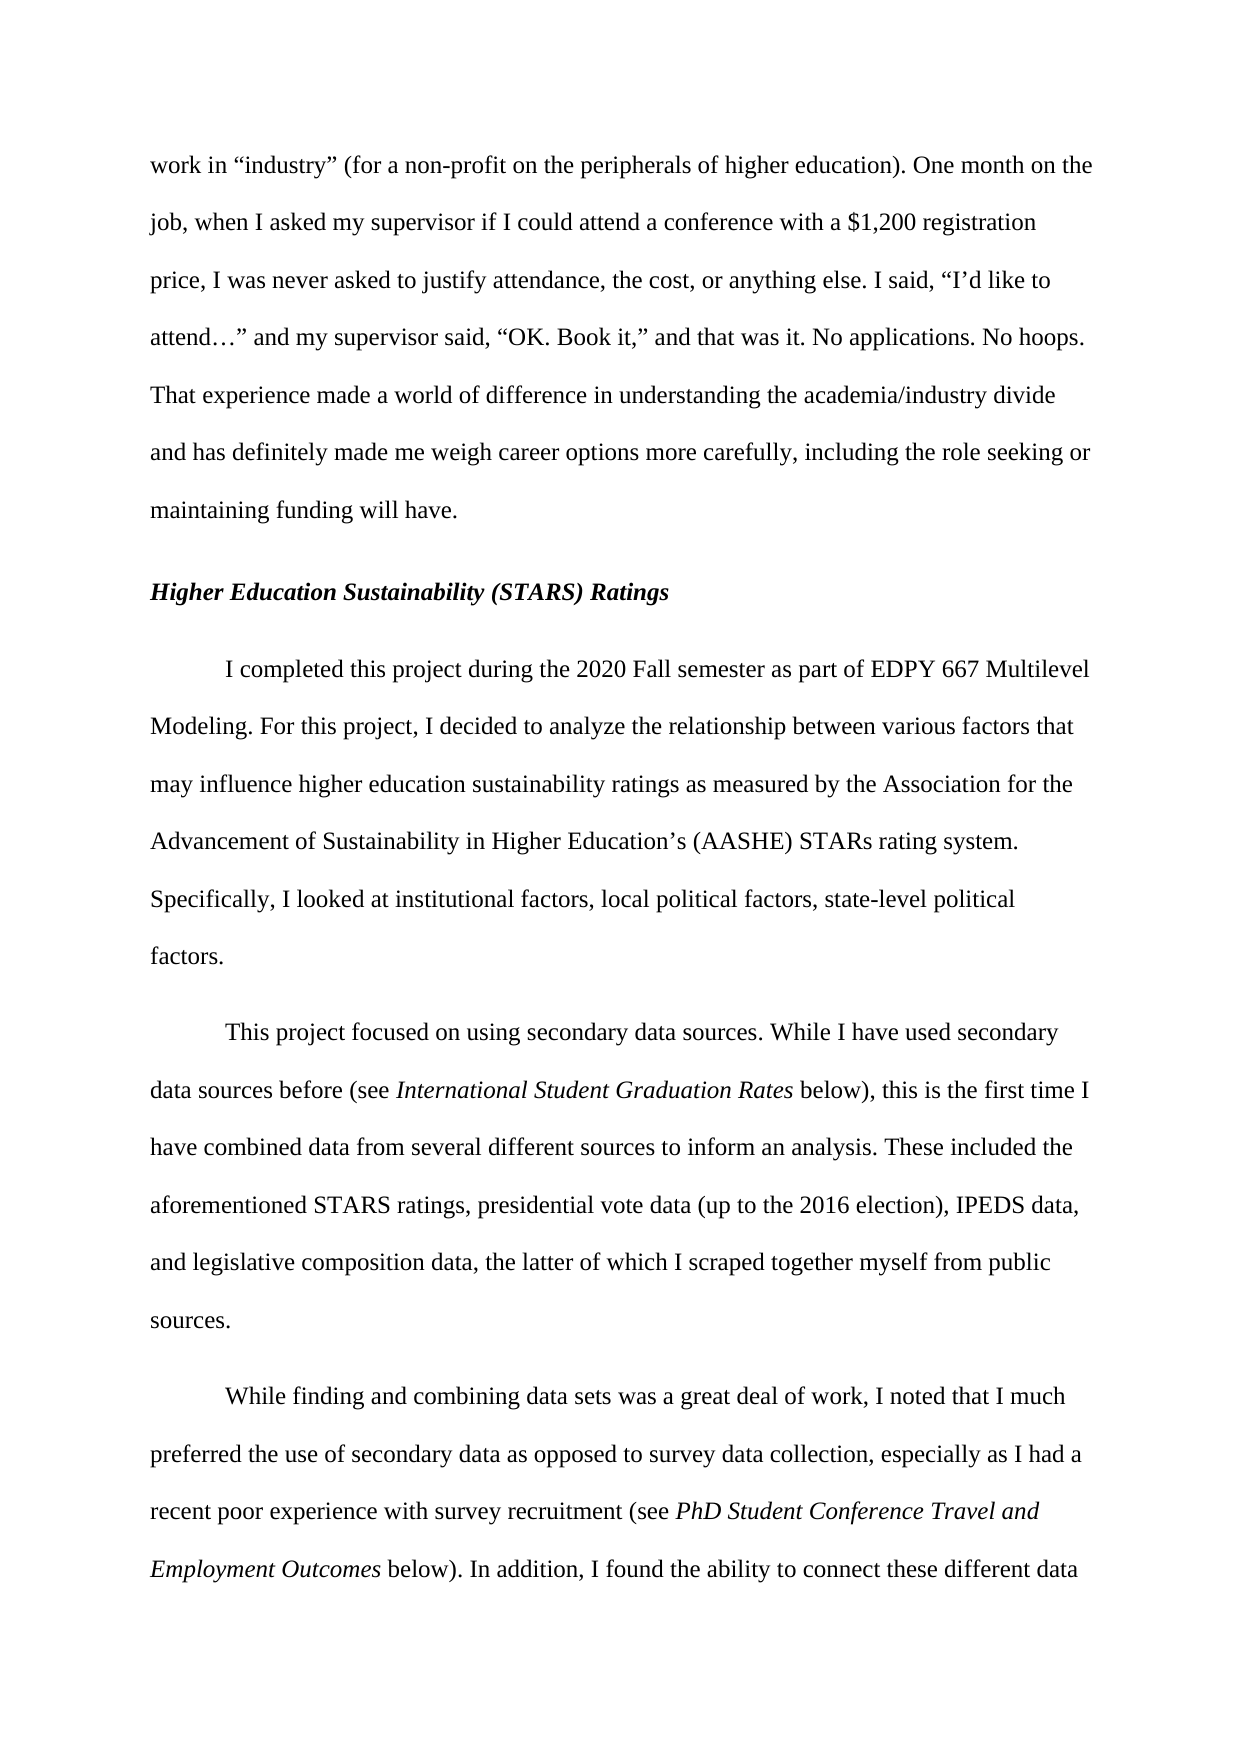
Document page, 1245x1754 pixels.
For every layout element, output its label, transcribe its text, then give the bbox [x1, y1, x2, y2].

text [150, 150, 1095, 524]
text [150, 1381, 1095, 1582]
text I completed this project during the 2020 Fall semester as part of EDPY 667 Multilevel Modeling. For this project, I decided to analyze the relationship between various factors that may influence higher education sustainability ratings as measured by the Association for the Advancement of Sustainability in Higher Education’s (AASHE) STARs rating system. Specifically, I looked at institutional factors, local political factors, state-level political factors. [150, 654, 1095, 970]
subtitle Higher Education Sustainability (STARS) Ratings [150, 577, 1095, 606]
text This project focused on using secondary data sources. While I have used secondary data sources before (see International Student Graduation Rates below), this is the first time I have combined data from several different sources to inform an analysis. These included the aforementioned STARS ratings, presidential vote data (up to the 2016 election), IPEDS data, and legislative composition data, the latter of which I scraped together myself from public sources. [150, 1017, 1095, 1334]
